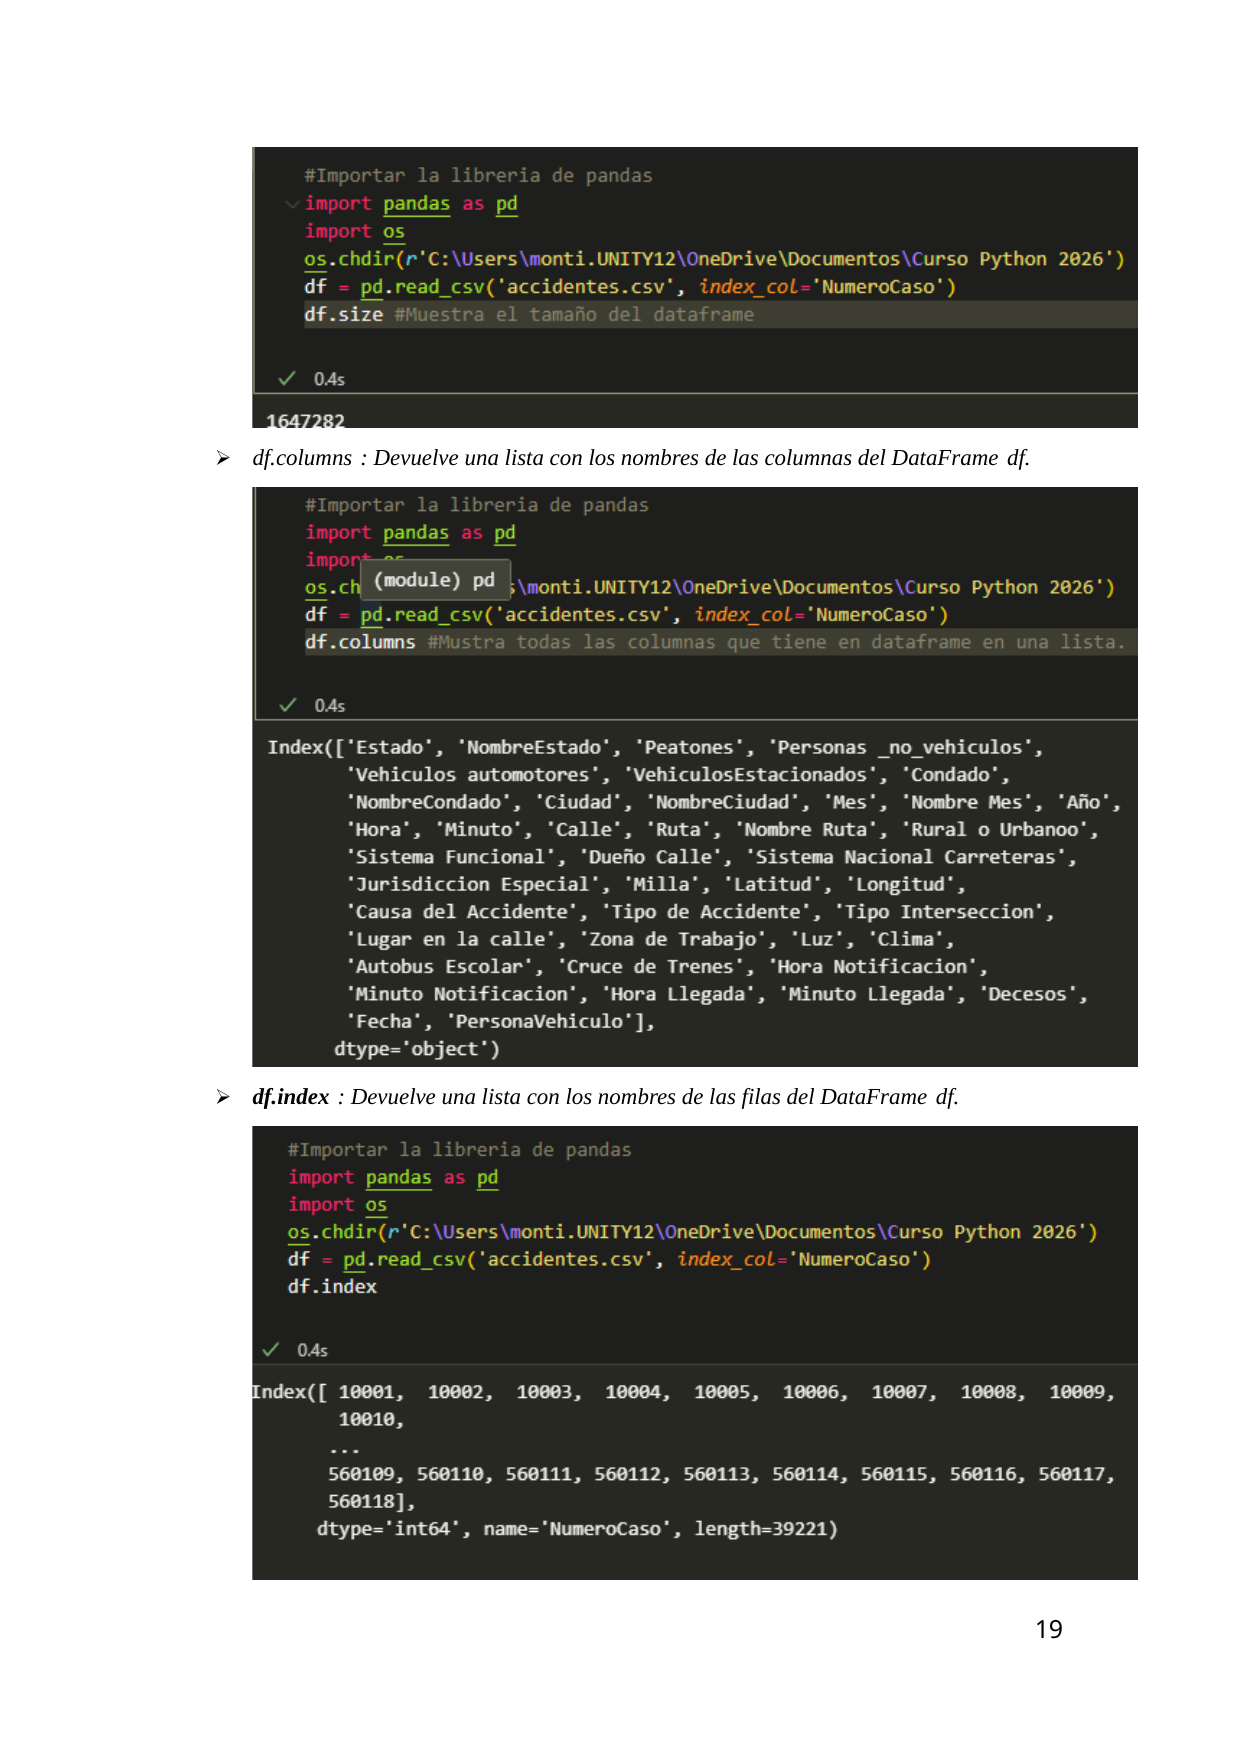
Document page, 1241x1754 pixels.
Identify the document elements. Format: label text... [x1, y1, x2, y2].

picture [252, 1126, 1138, 1580]
picture [252, 147, 1138, 428]
picture [252, 487, 1138, 1067]
text df.columns : Devuelve una lista con los nombres de las columnas del DataFrame df. [215, 444, 1063, 471]
text df.index : Devuelve una lista con los nombres de las filas del DataFrame df. [215, 1083, 1063, 1109]
